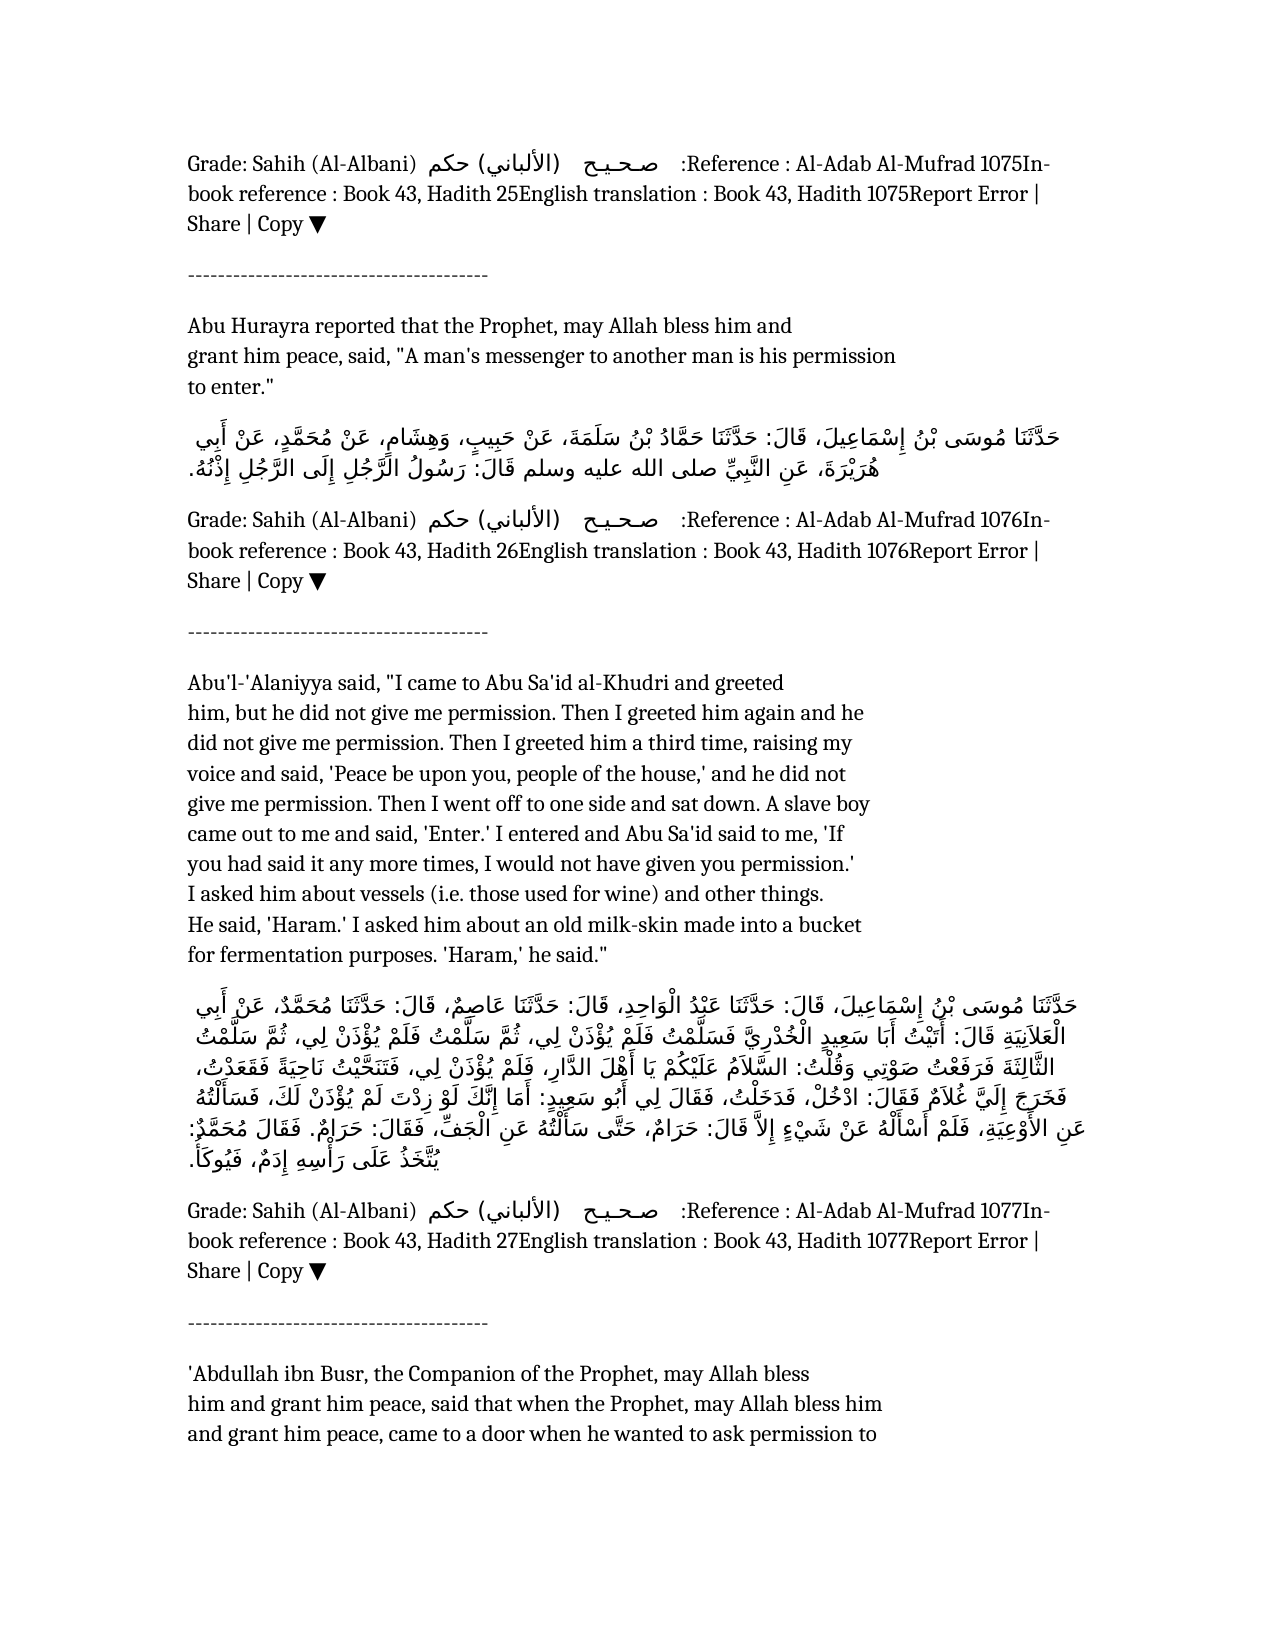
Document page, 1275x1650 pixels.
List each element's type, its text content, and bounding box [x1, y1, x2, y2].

text Abu Hurayra reported that the Prophet, may Allah bless him and grant him peace, said, "A man's messenger to another man is his permission to enter." [187, 313, 1087, 400]
text Grade: Sahih (Al-Albani) صـحـيـح (الألباني) حكم :Reference : Al-Adab Al-Mufrad 1077In-book reference : Book 43, Hadith 27English translation : Book 43, Hadith 1077Report Error | Share | Copy ▼ [187, 1197, 1087, 1285]
text حَدَّثَنَا مُوسَى بْنُ إِسْمَاعِيلَ، قَالَ‏:‏ حَدَّثَنَا عَبْدُ الْوَاحِدِ، قَالَ‏:‏ حَدَّثَنَا عَاصِمٌ، قَالَ‏:‏ حَدَّثَنَا مُحَمَّدٌ، عَنْ أَبِي الْعَلاَنِيَةِ قَالَ‏:‏ أَتَيْتُ أَبَا سَعِيدٍ الْخُدْرِيَّ فَسَلَّمْتُ فَلَمْ يُؤْذَنْ لِي، ثُمَّ سَلَّمْتُ فَلَمْ يُؤْذَنْ لِي، ثُمَّ سَلَّمْتُ الثَّالِثَةَ فَرَفَعْتُ صَوْتِي وَقُلْتُ‏:‏ السَّلاَمُ عَلَيْكُمْ يَا أَهْلَ الدَّارِ، فَلَمْ يُؤْذَنْ لِي، فَتَنَحَّيْتُ نَاحِيَةً فَقَعَدْتُ، فَخَرَجَ إِلَيَّ غُلاَمٌ فَقَالَ‏:‏ ادْخُلْ، فَدَخَلْتُ، فَقَالَ لِي أَبُو سَعِيدٍ‏:‏ أَمَا إِنَّكَ لَوْ زِدْتَ لَمْ يُؤْذَنْ لَكَ، فَسَأَلْتُهُ عَنِ الأَوْعِيَةِ، فَلَمْ أَسْأَلْهُ عَنْ شَيْءٍ إِلاَّ قَالَ‏:‏ حَرَامٌ، حَتَّى سَأَلْتُهُ عَنِ الْجَفِّ، فَقَالَ‏:‏ حَرَامٌ‏.‏ فَقَالَ مُحَمَّدٌ‏:‏ يُتَّخَذُ عَلَى رَأْسِهِ إِدَمٌ، فَيُوكَأُ‏.‏ [187, 993, 1087, 1172]
text ---------------------------------------- [187, 262, 1087, 288]
text Grade: Sahih (Al-Albani) صـحـيـح (الألباني) حكم :Reference : Al-Adab Al-Mufrad 1076In-book reference : Book 43, Hadith 26English translation : Book 43, Hadith 1076Report Error | Share | Copy ▼ [187, 507, 1087, 594]
text ---------------------------------------- [187, 1309, 1087, 1336]
text Grade: Sahih (Al-Albani) صـحـيـح (الألباني) حكم :Reference : Al-Adab Al-Mufrad 1075In-book reference : Book 43, Hadith 25English translation : Book 43, Hadith 1075Report Error | Share | Copy ▼ [187, 150, 1087, 237]
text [187, 1360, 1087, 1447]
text حَدَّثَنَا مُوسَى بْنُ إِسْمَاعِيلَ، قَالَ‏:‏ حَدَّثَنَا حَمَّادُ بْنُ سَلَمَةَ، عَنْ حَبِيبٍ، وَهِشَامٍ، عَنْ مُحَمَّدٍ، عَنْ أَبِي هُرَيْرَةَ، عَنِ النَّبِيِّ صلى الله عليه وسلم قَالَ‏:‏ رَسُولُ الرَّجُلِ إِلَى الرَّجُلِ إِذْنُهُ‏.‏ [187, 424, 1087, 482]
text Abu'l-'Alaniyya said, "I came to Abu Sa'id al-Khudri and greeted him, but he did not give me permission. Then I greeted him again and he did not give me permission. Then I greeted him a third time, raising my voice and said, 'Peace be upon you, people of the house,' and he did not give me permission. Then I went off to one side and sat down. A slave boy came out to me and said, 'Enter.' I entered and Abu Sa'id said to me, 'If you had said it any more times, I would not have given you permission.' I asked him about vessels (i.e. those used for wine) and other things. He said, 'Haram.' I asked him about an old milk-skin made into a bucket for fermentation purposes. 'Haram,' he said." [187, 670, 1087, 968]
text ---------------------------------------- [187, 619, 1087, 645]
